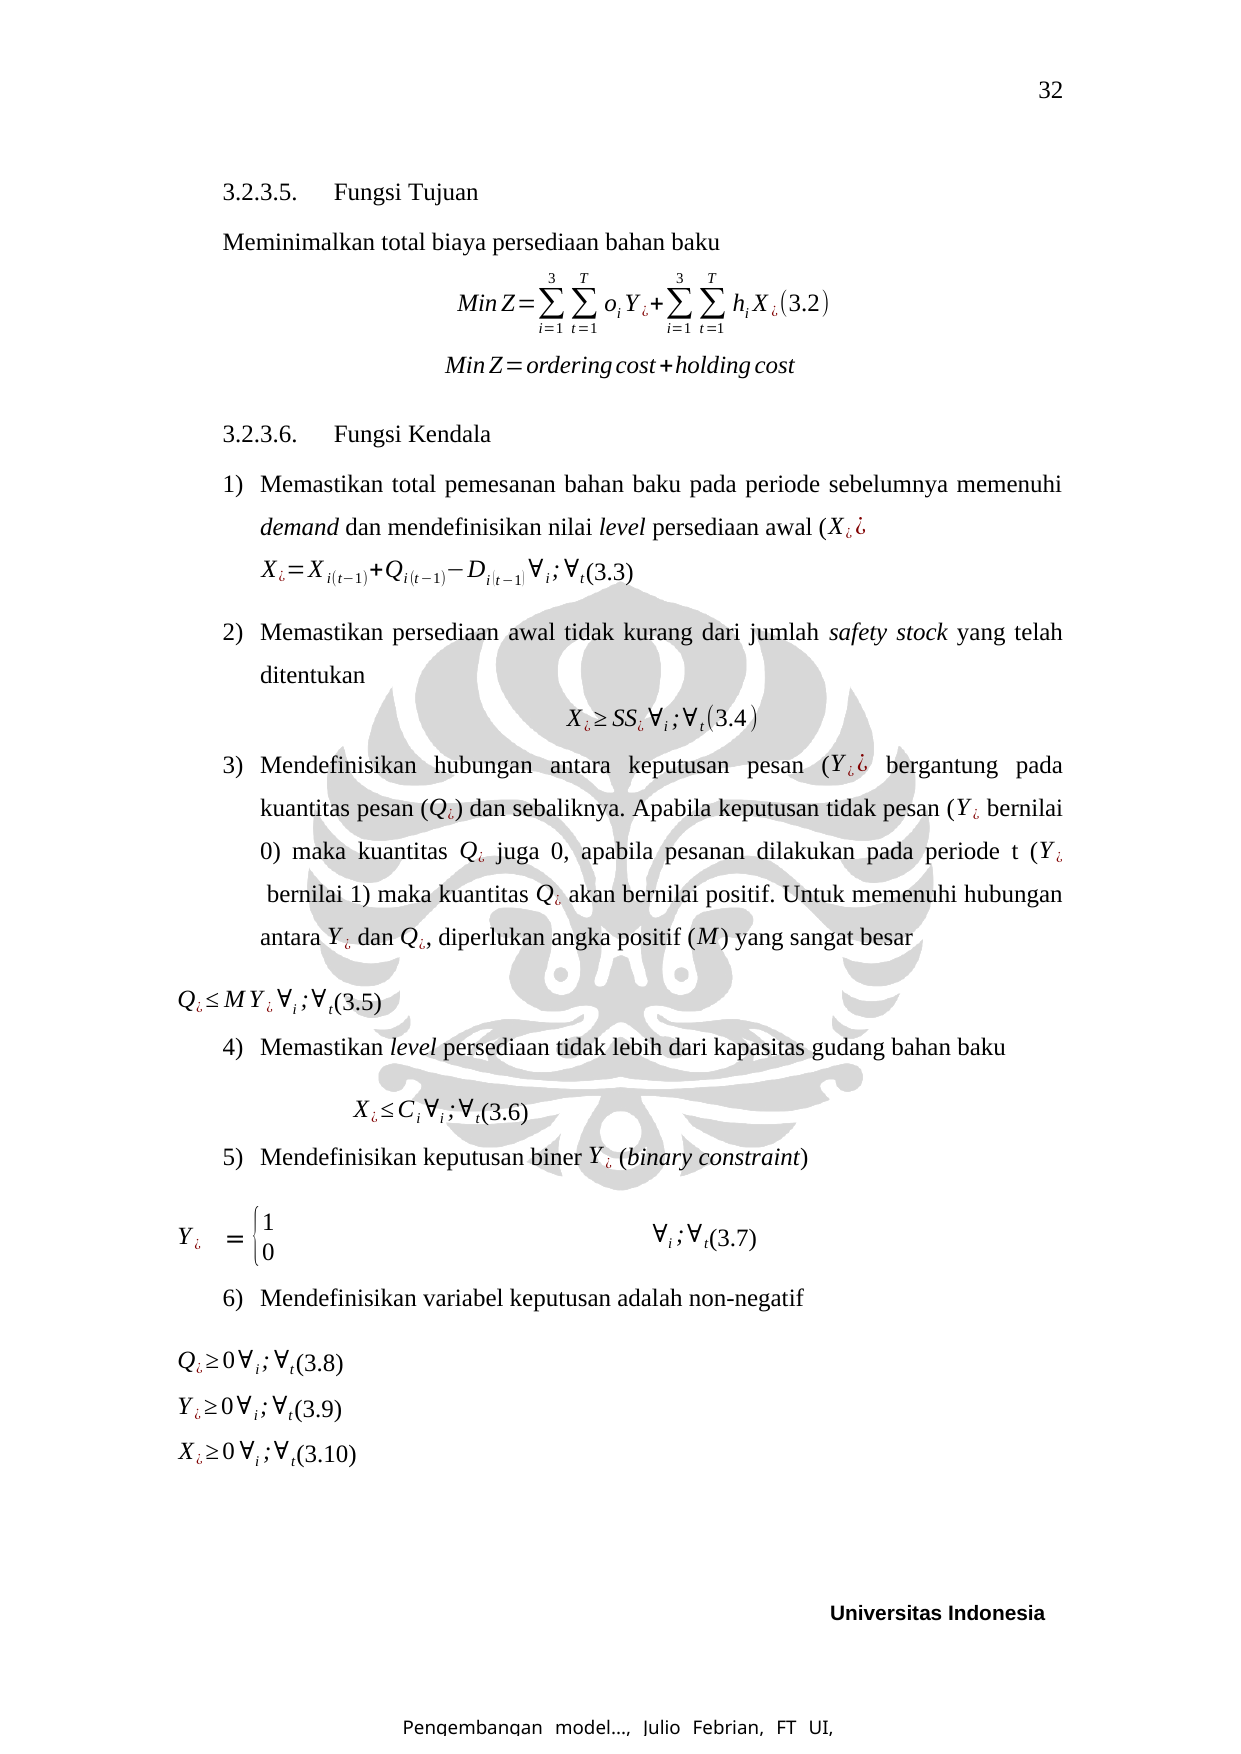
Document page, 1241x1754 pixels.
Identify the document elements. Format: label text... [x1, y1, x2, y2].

text Meminimalkan total biaya persediaan bahan baku [222, 227, 1063, 255]
list Mendefinisikan variabel keputusan adalah non-negatif [222, 1283, 1063, 1312]
subtitle Fungsi Tujuan [222, 177, 1063, 206]
text (3.6) [177, 1096, 1063, 1127]
list Memastikan persediaan awal tidak kurang dari jumlah safety stock yang telah ditentukan [222, 617, 1063, 689]
text (3.8) [177, 1347, 1063, 1378]
list (3.3) [260, 555, 1063, 588]
list Mendefinisikan keputusan biner (binary constraint) [222, 1142, 1063, 1170]
text = (3.7) [177, 1206, 1063, 1268]
list Mendefinisikan hubungan antara keputusan pesan ( bergantung pada kuantitas pesan () dan sebaliknya. Apabila keputusan tidak pesan ( bernilai 0) maka kuantitas juga 0, apabila pesanan dilakukan pada periode t ( bernilai 1) maka kuantitas akan bernilai positif. Untuk memenuhi hubungan antara dan , diperlukan angka positif () yang sangat besar [222, 750, 1063, 951]
text (3.10) [177, 1438, 1063, 1469]
subtitle Fungsi Kendala [222, 419, 1063, 448]
list Memastikan level persediaan tidak lebih dari kapasitas gudang bahan baku [222, 1032, 1063, 1061]
text (3.5) [177, 986, 1063, 1017]
text (3.9) [177, 1392, 1063, 1424]
list Memastikan total pemesanan bahan baku pada periode sebelumnya memenuhi demand dan mendefinisikan nilai level persediaan awal ( [222, 469, 1063, 541]
